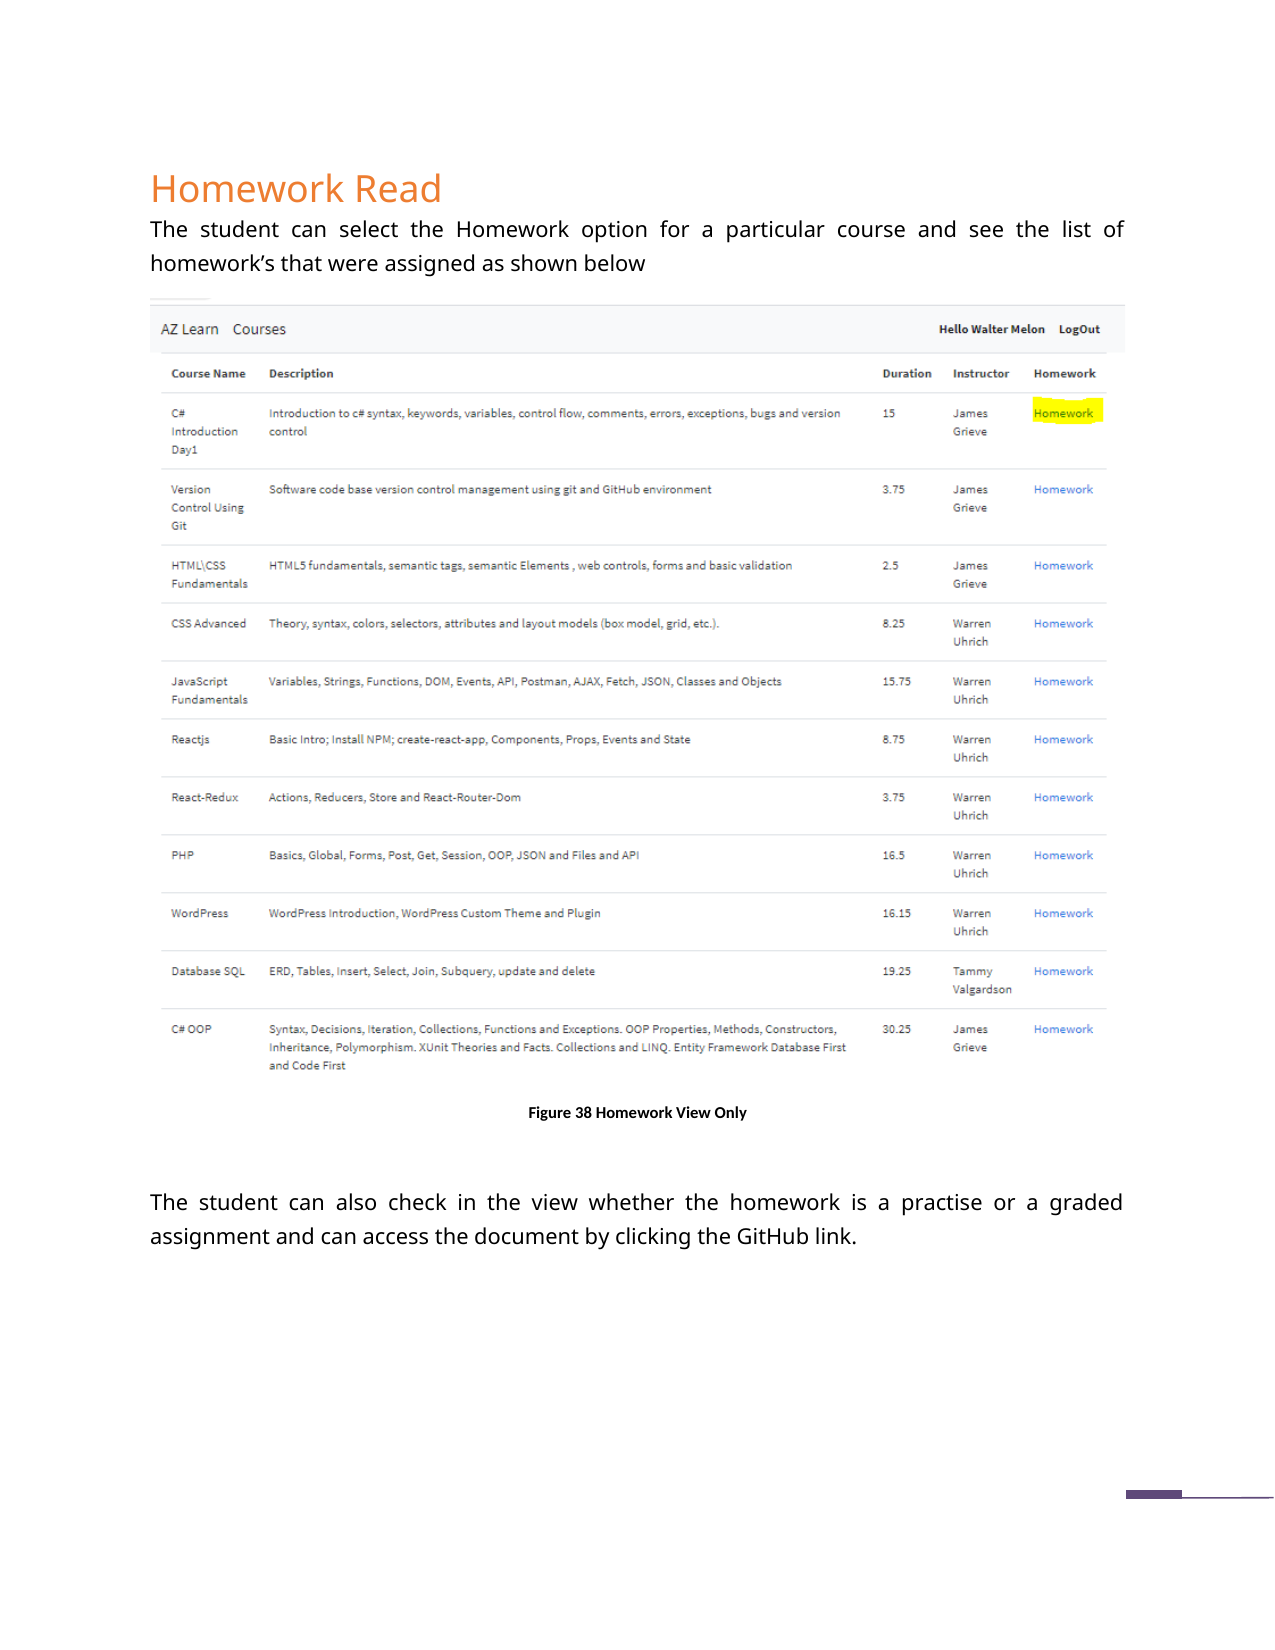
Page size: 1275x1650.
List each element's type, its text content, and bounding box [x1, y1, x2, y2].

text The student can also check in the view whether the homework is a practise or a graded assignment and can access the document by clicking the GitHub link. [150, 1216, 1125, 1251]
picture [150, 298, 1125, 1082]
subtitle Homework Read [150, 162, 1125, 213]
text Figure 38 Homework View Only [150, 1102, 1125, 1123]
text The student can select the Homework option for a particular course and see the list of homework’s that were assigned as shown below [150, 243, 1125, 277]
